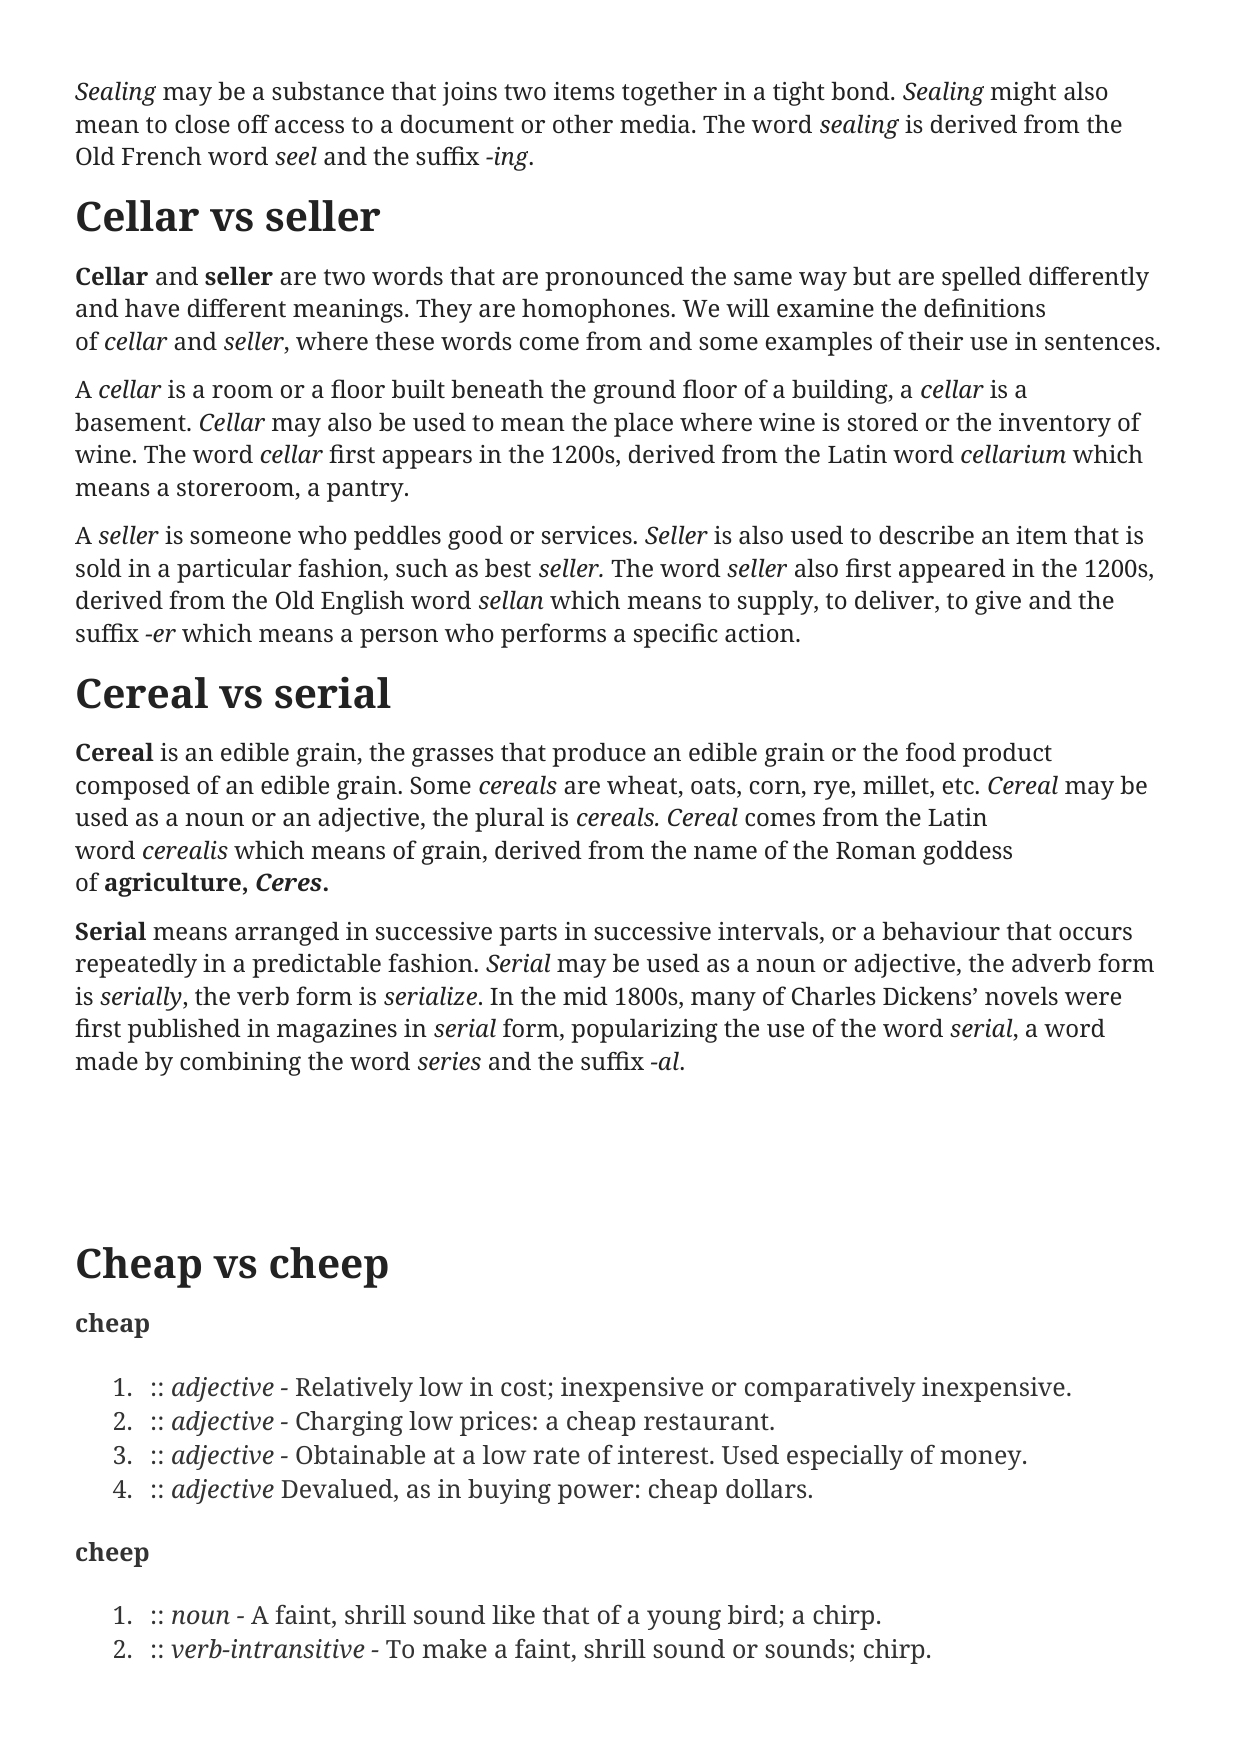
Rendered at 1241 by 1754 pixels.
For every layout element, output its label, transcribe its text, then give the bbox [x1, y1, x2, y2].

text Serial means arranged in successive parts in successive intervals, or a behaviour that occurs repeatedly in a predictable fashion. Serial may be used as a noun or adjective, the adverb form is serially, the verb form is serialize. In the mid 1800s, many of Charles Dickens’ novels were first published in magazines in serial form, popularizing the use of the word serial, a word made by combining the word series and the suffix -al. [75, 914, 1165, 1077]
text cheep [75, 1534, 1165, 1569]
list :: verb-intransitive - To make a faint, shrill sound or sounds; chirp. [112, 1632, 1165, 1666]
subtitle Cellar vs seller [75, 188, 1165, 244]
text A seller is someone who peddles good or services. Seller is also used to describe an item that is sold in a particular fashion, such as best seller. The word seller also first appeared in the 1200s, derived from the Old English word sellan which means to supply, to deliver, to give and the suffix -er which means a person who performs a specific action. [801, 519, 1165, 649]
text A cellar is a room or a floor built beneath the ground floor of a building, a cellar is a basement. Cellar may also be used to mean the place where wine is stored or the inventory of wine. The word cellar first appears in the 1200s, derived from the Latin word cellarium which means a storeroom, a pantry. [75, 373, 1165, 503]
text cheap [75, 1306, 1165, 1340]
text Cereal is an edible grain, the grasses that produce an edible grain or the food product composed of an edible grain. Some cereals are wheat, oats, corn, rye, millet, etc. Cereal may be used as a noun or an adjective, the plural is cereals. Cereal comes from the Latin word cerealis which means of grain, derived from the name of the Roman goddess of agriculture, Ceres. [75, 736, 1165, 899]
list :: noun - A faint, shrill sound like that of a young bird; a chirp. [112, 1598, 1165, 1632]
text Cellar and seller are two words that are pronounced the same way but are spelled differently and have different meanings. They are homophones. We will examine the definitions of cellar and seller, where these words come from and some examples of their use in sentences. [75, 259, 1165, 357]
list :: adjective - Obtainable at a low rate of interest. Used especially of money. [112, 1437, 1165, 1471]
list :: adjective - Charging low prices: a cheap restaurant. [112, 1403, 1165, 1437]
subtitle Cheap vs cheep [75, 1235, 1165, 1290]
text Sealing may be a substance that joins two items together in a tight bond. Sealing might also mean to close off access to a document or other media. The word sealing is derived from the Old French word seel and the suffix -ing. [534, 75, 1165, 173]
subtitle Cereal vs serial [75, 665, 1165, 720]
list :: adjective Devalued, as in buying power: cheap dollars. [112, 1471, 1165, 1505]
list :: adjective - Relatively low in cost; inexpensive or comparatively inexpensive. [112, 1369, 1165, 1403]
